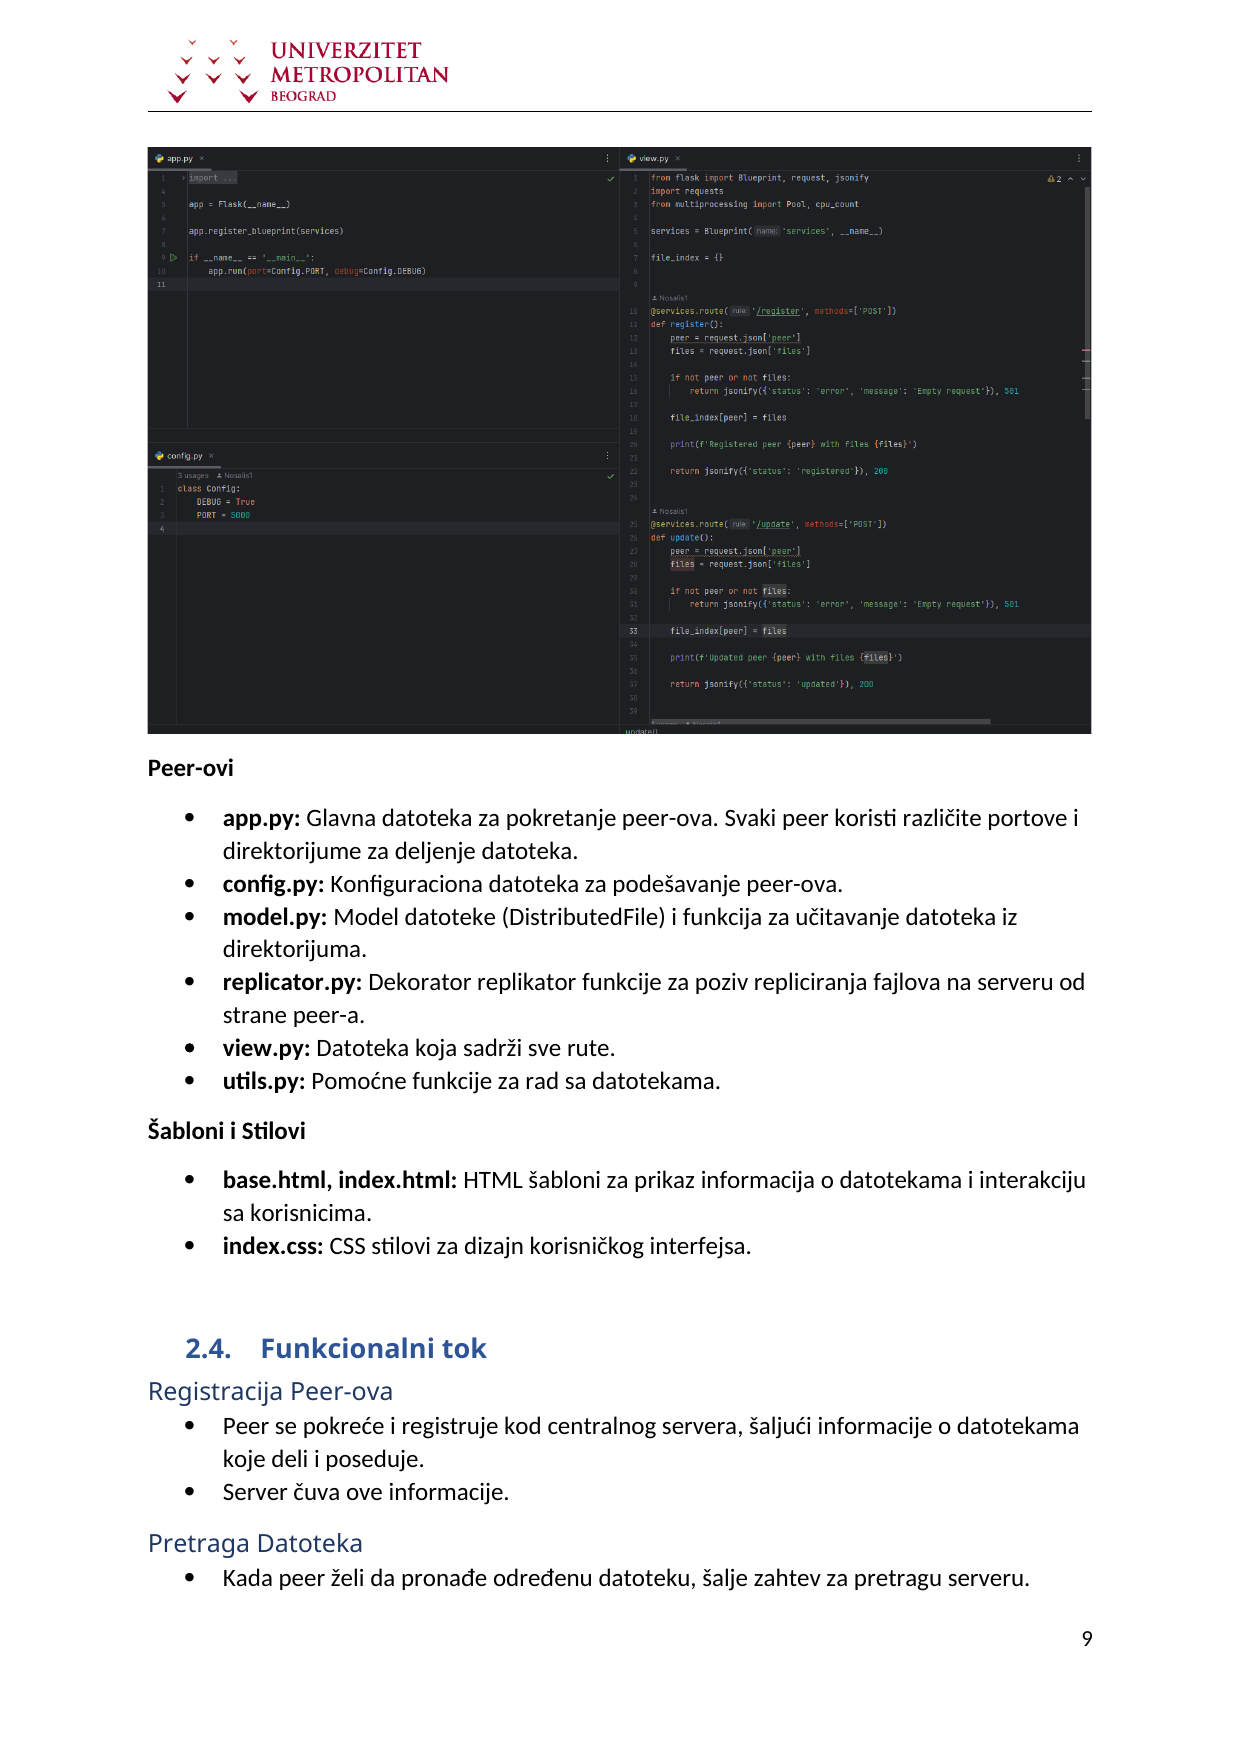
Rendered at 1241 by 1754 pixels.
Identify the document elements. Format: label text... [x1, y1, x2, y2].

list replicator.py: Dekorator replikator funkcije za poziv repliciranja fajlova na serveru od strane peer-a. [185, 967, 1093, 1030]
list config.py: Konfiguraciona datoteka za podešavanje peer-ova. [185, 868, 1093, 898]
list Kada peer želi da pronađe određenu datoteku, šalje zahtev za pretragu serveru. [185, 1562, 1093, 1593]
list view.py: Datoteka koja sadrži sve rute. [185, 1032, 1093, 1063]
list Peer se pokreće i registruje kod centralnog servera, šaljući informacije o datotekama koje deli i poseduje. [185, 1410, 1093, 1474]
list model.py: Model datoteke (DistributedFile) i funkcija za učitavanje datoteka iz direktorijuma. [185, 901, 1093, 964]
list index.css: CSS stilovi za dizajn korisničkog interfejsa. [185, 1230, 1093, 1261]
list app.py: Glavna datoteka za pokretanje peer-ova. Svaki peer koristi različite portove i direktorijume za deljenje datoteka. [185, 802, 1093, 865]
list base.html, index.html: HTML šabloni za prikaz informacija o datotekama i interakciju sa korisnicima. [185, 1164, 1093, 1228]
text Peer-ovi [148, 752, 1093, 783]
list utils.py: Pomoćne funkcije za rad sa datotekama. [185, 1065, 1093, 1096]
subtitle Pretraga Datoteka [148, 1526, 1093, 1560]
list Server čuva ove informacije. [185, 1476, 1093, 1507]
picture [147, 147, 1092, 734]
subtitle Funkcionalni tok [185, 1329, 1093, 1366]
picture [158, 29, 458, 111]
subtitle Registracija Peer-ova [148, 1373, 1093, 1407]
text Šabloni i Stilovi [148, 1115, 1093, 1145]
